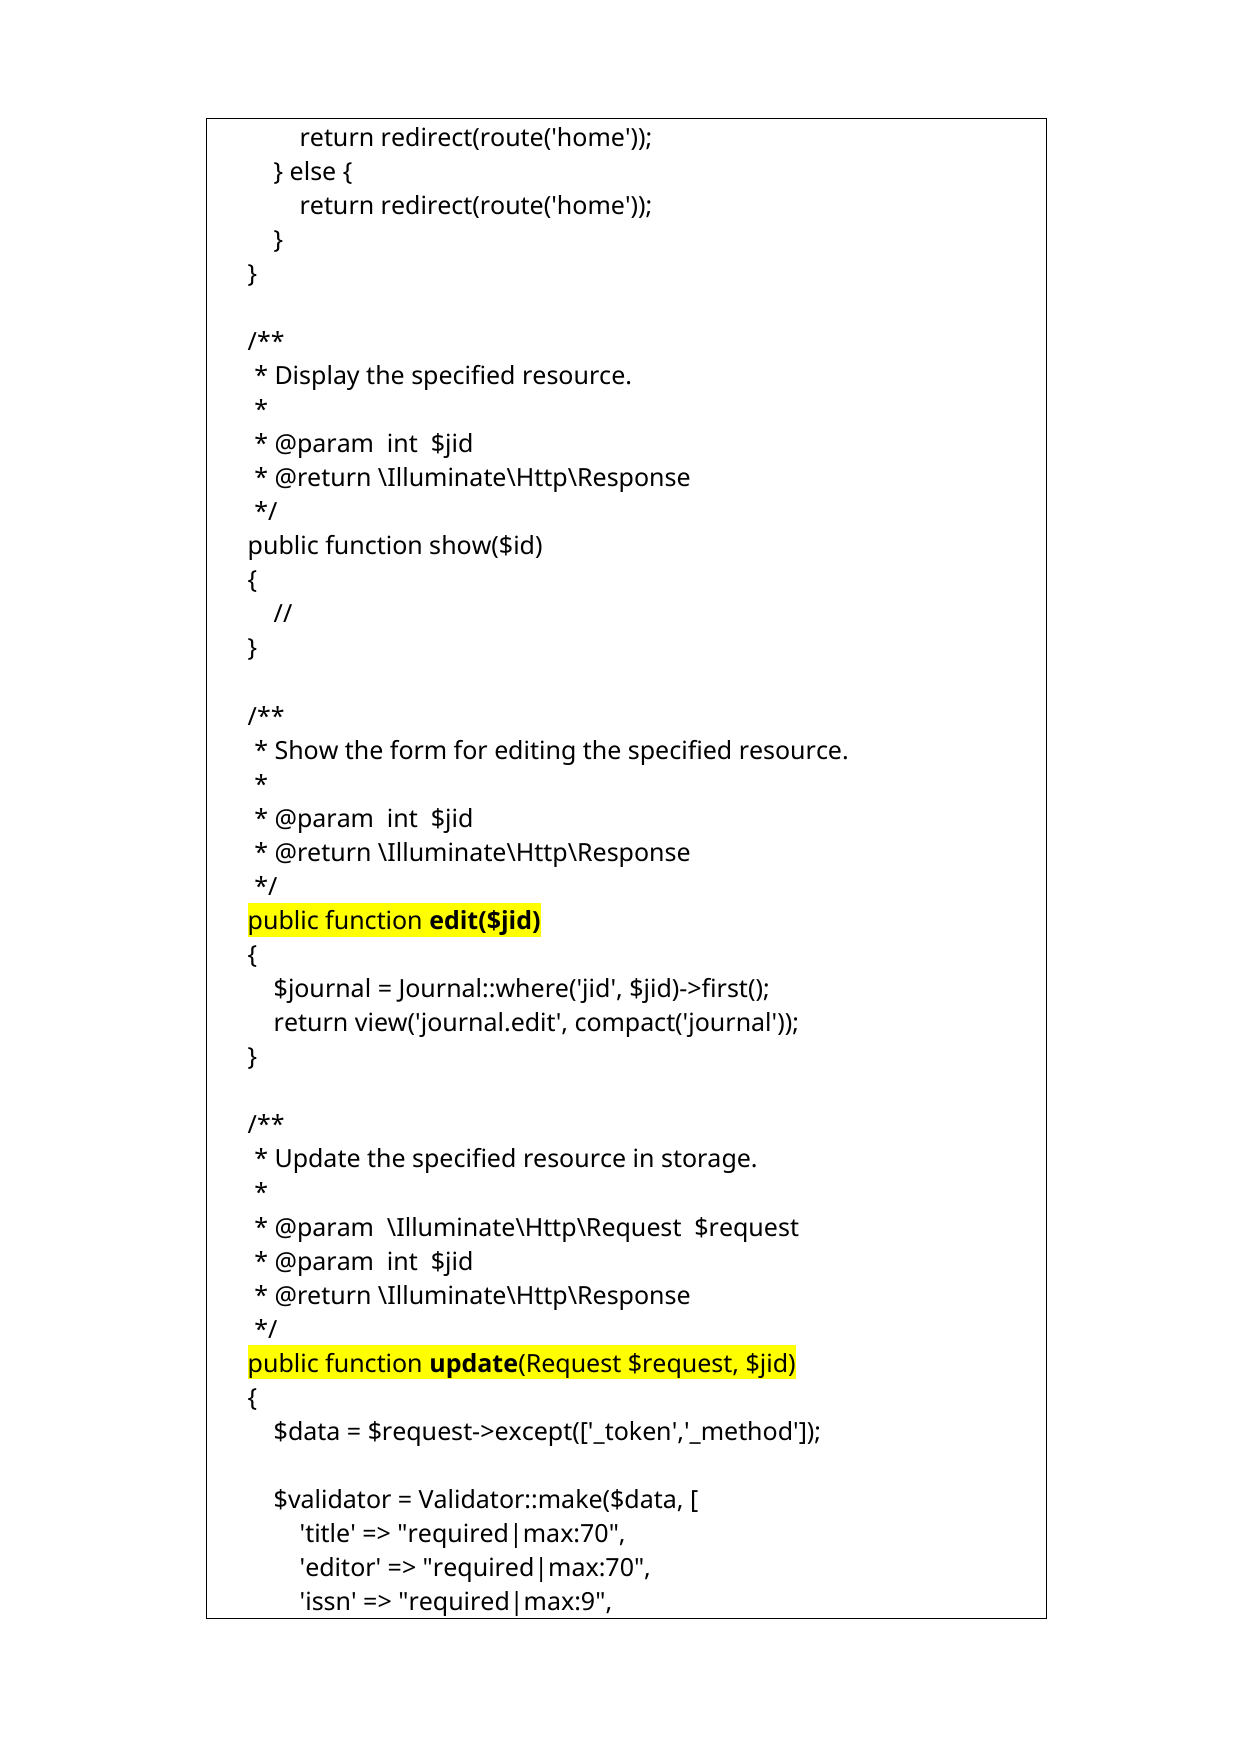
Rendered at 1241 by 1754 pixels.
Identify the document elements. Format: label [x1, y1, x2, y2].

table_header [207, 119, 1046, 1618]
